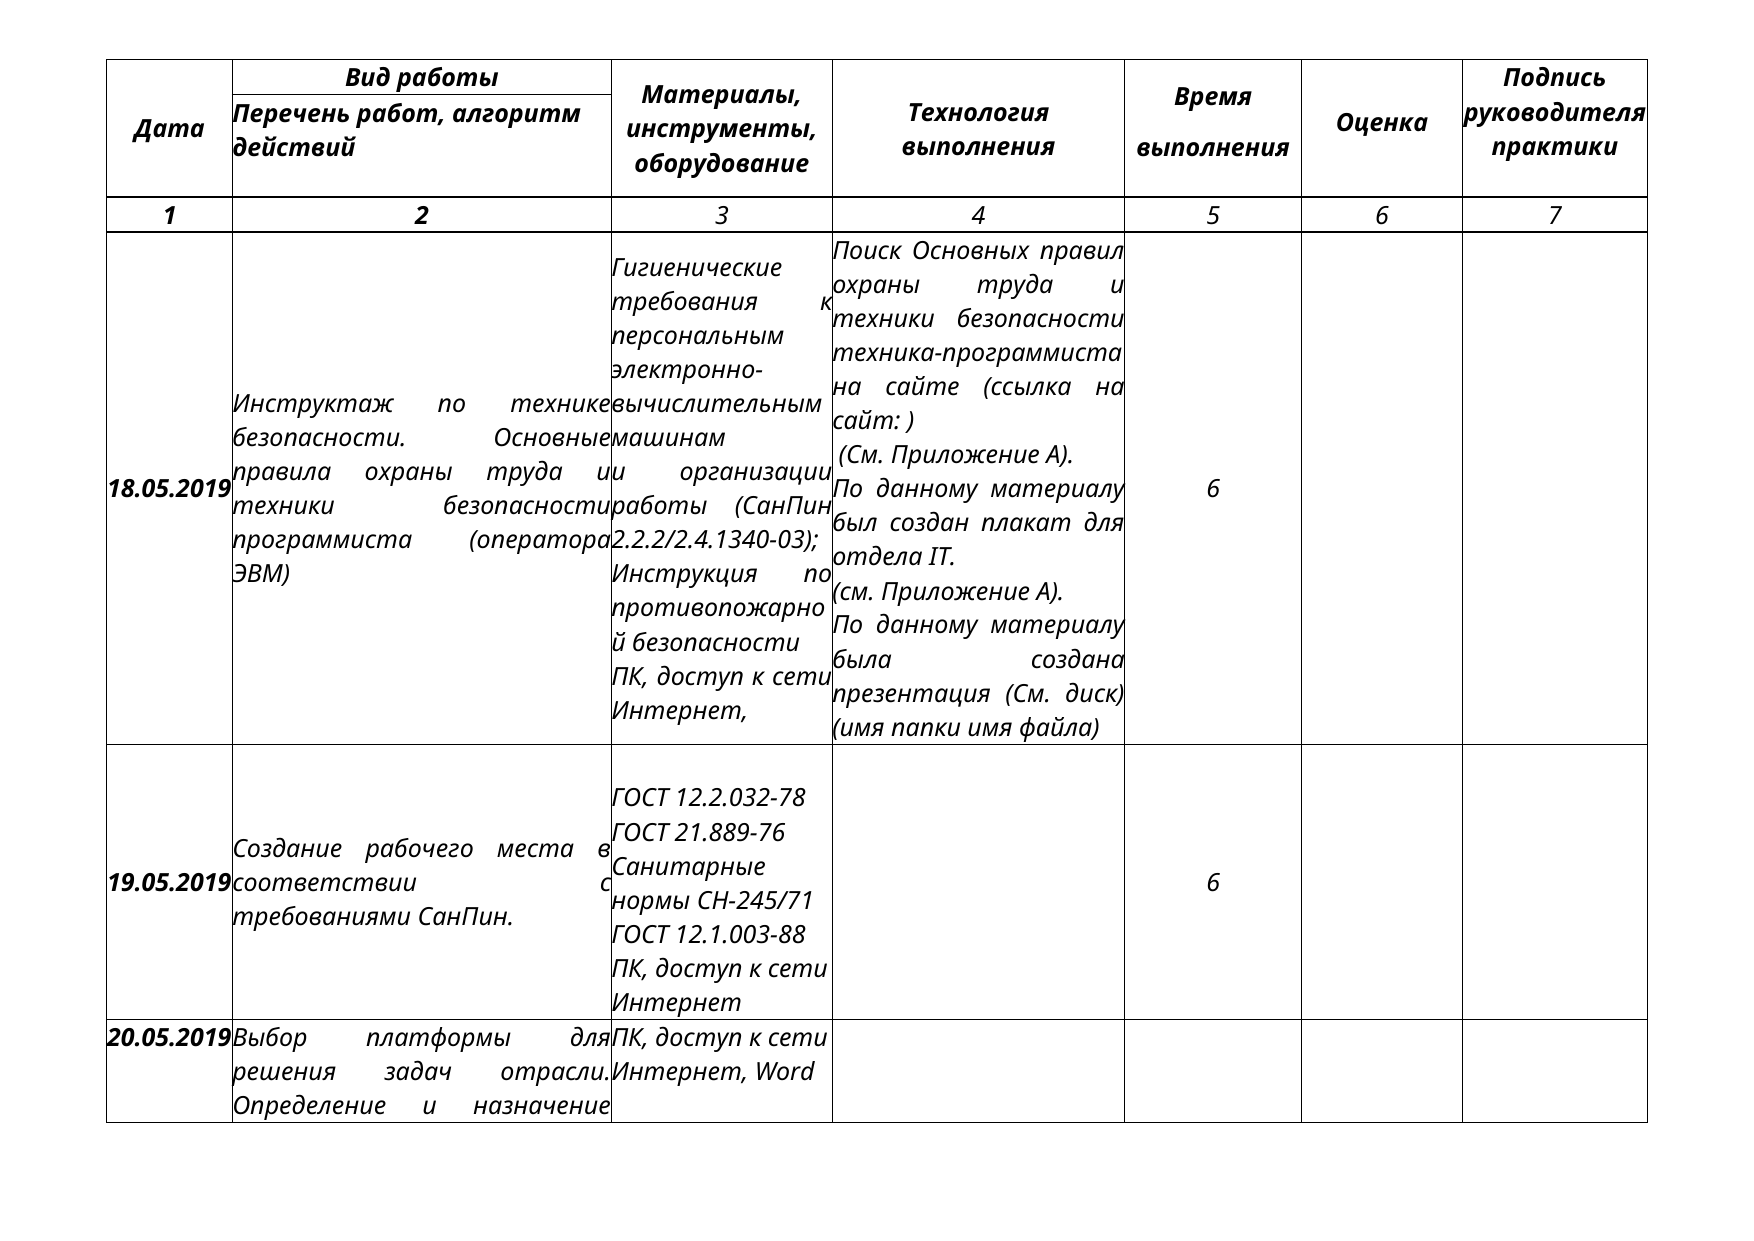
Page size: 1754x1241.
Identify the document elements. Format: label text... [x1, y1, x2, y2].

table_cell [1463, 233, 1647, 743]
table_cell [1125, 1020, 1301, 1122]
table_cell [233, 1020, 611, 1122]
table_cell 6 [1125, 745, 1301, 1018]
table_cell [833, 1020, 1124, 1122]
table_header Вид работы [233, 60, 611, 94]
table_cell 2 [233, 198, 611, 231]
table_cell [1302, 1020, 1462, 1122]
table_cell 20.05.2019 [107, 1020, 232, 1122]
table_cell [1463, 1020, 1647, 1122]
table_cell Гигиенические требования к персональным электронно-вычислительным машинам и организации работы (СанПин 2.2.2/2.4.1340-03); Инструкция по противопожарной безопасности ПК, доступ к сети Интернет, [612, 233, 832, 743]
table_header Технология выполнения [833, 60, 1124, 196]
table_cell Инструктаж по технике безопасности. Основные правила охраны труда и техники безопасности программиста (оператора ЭВМ) [233, 233, 611, 743]
table_cell Поиск Основных правил охраны труда и техники безопасности техника-программиста на сайте (ссылка на сайт: ) (См. Приложение А). По данному материалу был создан плакат для отдела IT. (см. Приложение А). По данному материалу была создана презентация (См. диск) (имя папки имя файла) [833, 233, 1124, 743]
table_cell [612, 1020, 832, 1122]
table_cell 18.05.2019 [107, 233, 232, 743]
table_cell 4 [833, 198, 1124, 231]
table_cell Перечень работ, алгоритм действий [233, 95, 611, 196]
table_cell 3 [612, 198, 832, 231]
table_cell 19.05.2019 [107, 745, 232, 1018]
table_cell [1463, 745, 1647, 1018]
table_cell Создание рабочего места в соответствии с требованиями СанПин. [233, 745, 611, 1018]
table_cell 5 [1125, 198, 1301, 231]
table_header Материалы, инструменты, оборудование [612, 60, 832, 196]
table_cell [1302, 745, 1462, 1018]
table_cell 6 [1302, 198, 1462, 231]
table_header Подпись руководителя практики [1463, 60, 1647, 196]
table_header Время выполнения [1125, 60, 1301, 196]
table_cell ГОСТ 12.2.032-78 ГОСТ 21.889-76 Санитарные нормы СН-245/71 ГОСТ 12.1.003-88 ПК, доступ к сети Интернет [612, 745, 832, 1018]
table_cell 1 [107, 198, 232, 231]
table_cell 6 [1125, 233, 1301, 743]
table_header Дата [107, 60, 232, 196]
table_cell [833, 745, 1124, 1018]
table_header Оценка [1302, 60, 1462, 196]
table_cell [1302, 233, 1462, 743]
table_cell 7 [1463, 198, 1647, 231]
